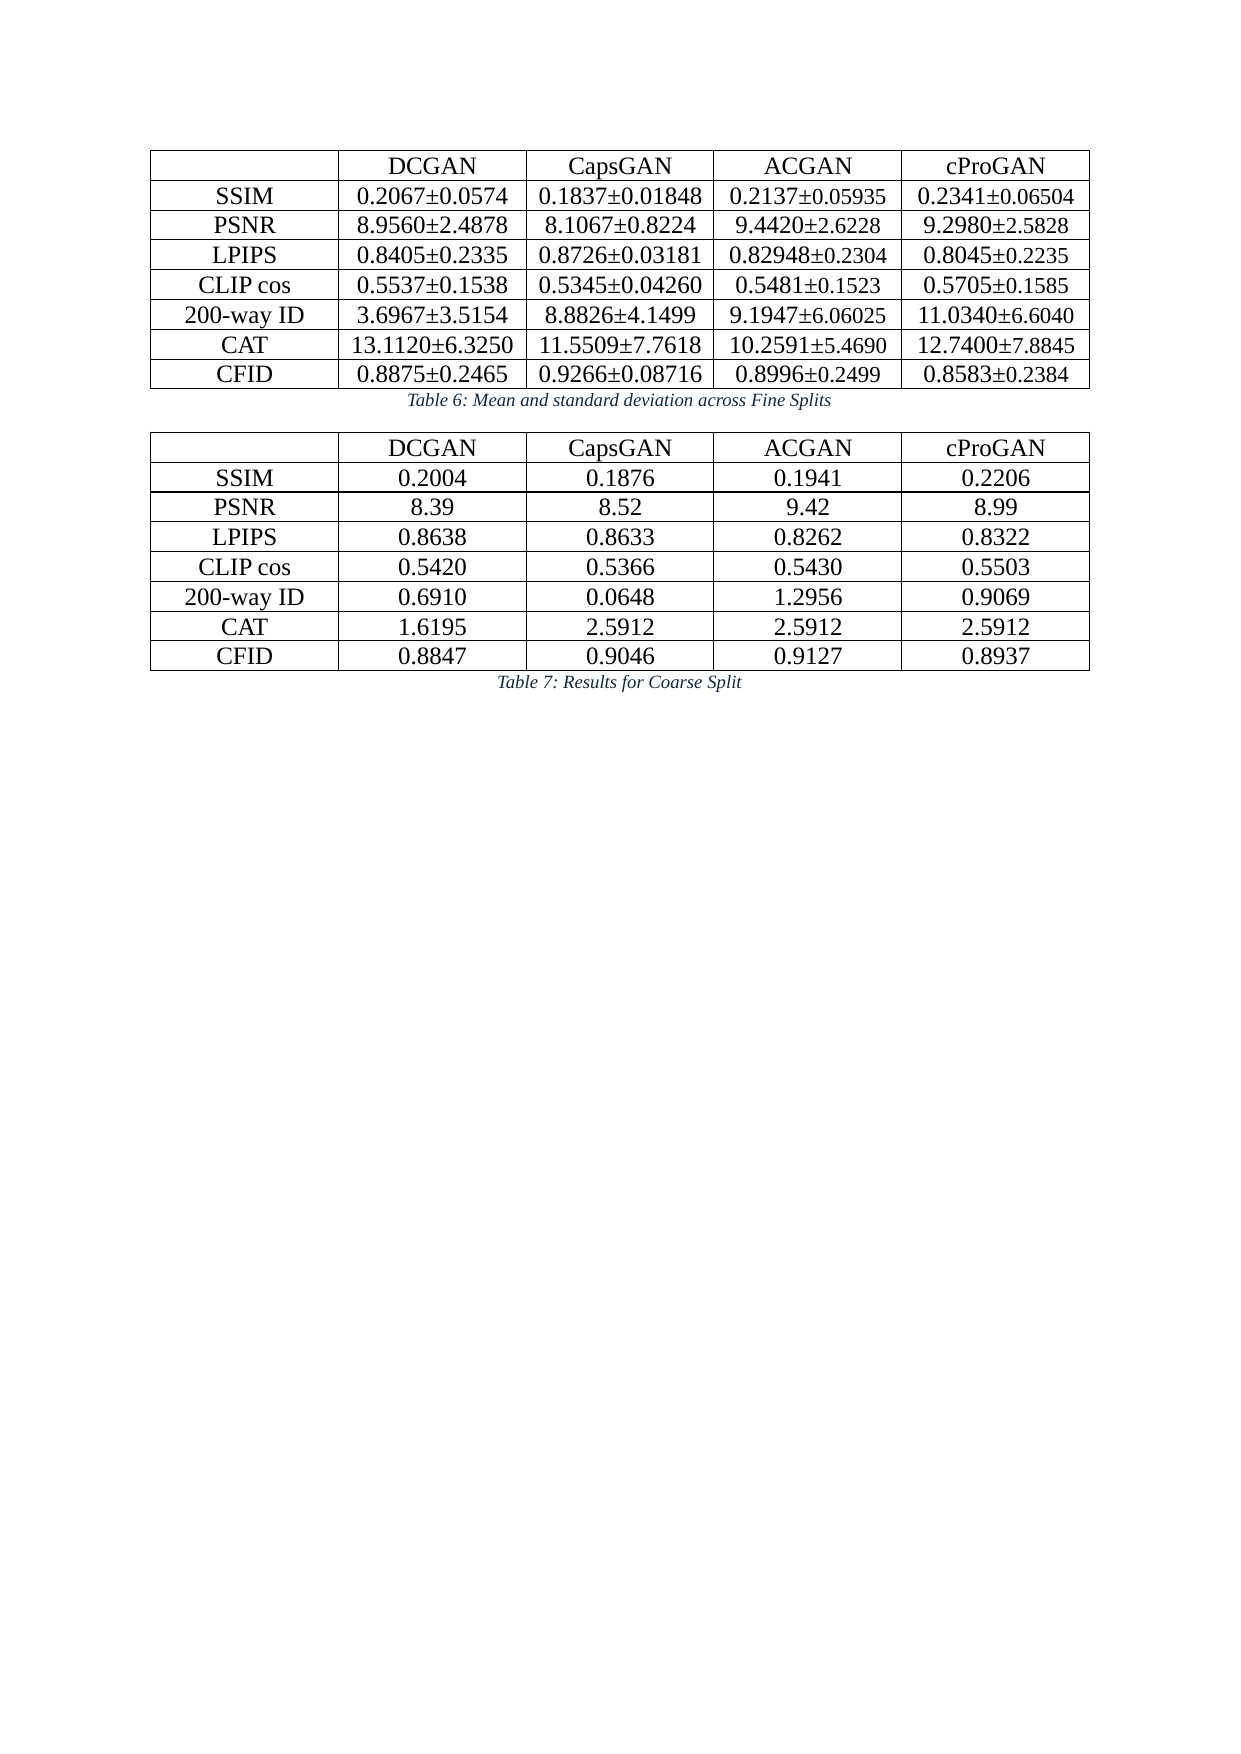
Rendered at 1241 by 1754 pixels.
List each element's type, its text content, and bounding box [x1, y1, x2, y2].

table_header cProGAN [902, 433, 1089, 462]
table_cell 0.8937 [902, 641, 1089, 670]
table_cell 0.5705±0.1585 [902, 270, 1089, 299]
table_cell 0.5481±0.1523 [714, 270, 901, 299]
table_cell 12.7400±7.8845 [902, 330, 1089, 358]
table_cell 0.5345±0.04260 [527, 270, 713, 299]
table_cell 0.8405±0.2335 [339, 240, 526, 269]
table_cell 200-way ID [151, 582, 338, 611]
table_cell 0.2341±0.06504 [902, 181, 1089, 209]
table_cell 0.8726±0.03181 [527, 240, 713, 269]
table_cell 0.8638 [339, 522, 526, 551]
table_cell 2.5912 [714, 612, 901, 640]
table_cell 0.1876 [527, 463, 713, 491]
table_header DCGAN [339, 151, 526, 180]
table_cell PSNR [151, 493, 338, 521]
table_cell 0.1941 [714, 463, 901, 491]
table_cell 9.4420±2.6228 [714, 211, 901, 239]
table_cell 2.5912 [527, 612, 713, 640]
table_cell 8.1067±0.8224 [527, 211, 713, 239]
table_header cProGAN [902, 151, 1089, 180]
table_header CapsGAN [527, 433, 713, 462]
table_cell 200-way ID [151, 300, 338, 329]
table_cell 8.9560±2.4878 [339, 211, 526, 239]
table_cell 0.9069 [902, 582, 1089, 611]
table_cell 3.6967±3.5154 [339, 300, 526, 329]
table_cell 0.5366 [527, 552, 713, 581]
table_cell 11.5509±7.7618 [527, 330, 713, 358]
table_cell CLIP cos [151, 270, 338, 299]
table_cell LPIPS [151, 522, 338, 551]
table_cell SSIM [151, 463, 338, 491]
table_cell 8.8826±4.1499 [527, 300, 713, 329]
table_cell 0.8045±0.2235 [902, 240, 1089, 269]
table_cell 13.1120±6.3250 [339, 330, 526, 358]
table_cell CAT [151, 612, 338, 640]
table_cell 0.8583±0.2384 [902, 360, 1089, 388]
table_cell 0.9046 [527, 641, 713, 670]
table_cell 0.1837±0.01848 [527, 181, 713, 209]
table_cell CFID [151, 360, 338, 388]
table_cell 8.52 [527, 493, 713, 521]
table_header DCGAN [339, 433, 526, 462]
table_cell 0.2067±0.0574 [339, 181, 526, 209]
table_header [151, 151, 338, 180]
table_cell 0.5420 [339, 552, 526, 581]
table_cell 1.6195 [339, 612, 526, 640]
table_header ACGAN [714, 433, 901, 462]
table_cell CAT [151, 330, 338, 358]
text Table 7: Results for Coarse Split [150, 671, 1090, 693]
table_cell 0.8875±0.2465 [339, 360, 526, 388]
table_cell PSNR [151, 211, 338, 239]
table_cell 9.42 [714, 493, 901, 521]
table_cell 0.8996±0.2499 [714, 360, 901, 388]
table_header ACGAN [714, 151, 901, 180]
table_cell CLIP cos [151, 552, 338, 581]
table_cell 0.5430 [714, 552, 901, 581]
table_cell 8.39 [339, 493, 526, 521]
table_cell 0.2004 [339, 463, 526, 491]
table_cell 0.2137±0.05935 [714, 181, 901, 209]
table_cell CFID [151, 641, 338, 670]
table_cell 0.9266±0.08716 [527, 360, 713, 388]
table_cell 9.1947±6.06025 [714, 300, 901, 329]
table_cell 0.5537±0.1538 [339, 270, 526, 299]
table_cell 0.9127 [714, 641, 901, 670]
table_cell 2.5912 [902, 612, 1089, 640]
table_header CapsGAN [527, 151, 713, 180]
table_cell 0.8633 [527, 522, 713, 551]
table_cell 0.82948±0.2304 [714, 240, 901, 269]
table_cell 9.2980±2.5828 [902, 211, 1089, 239]
table_cell 0.6910 [339, 582, 526, 611]
table_cell 8.99 [902, 493, 1089, 521]
table_cell 0.8847 [339, 641, 526, 670]
table_cell 0.8322 [902, 522, 1089, 551]
table_cell 0.5503 [902, 552, 1089, 581]
table_cell LPIPS [151, 240, 338, 269]
table_cell 0.0648 [527, 582, 713, 611]
table_cell 1.2956 [714, 582, 901, 611]
text Table 6: Mean and standard deviation across Fine Splits [150, 389, 1090, 411]
table_header [151, 433, 338, 462]
table_cell SSIM [151, 181, 338, 209]
table_cell 11.0340±6.6040 [902, 300, 1089, 329]
table_cell 0.8262 [714, 522, 901, 551]
table_cell 0.2206 [902, 463, 1089, 491]
table_cell 10.2591±5.4690 [714, 330, 901, 358]
